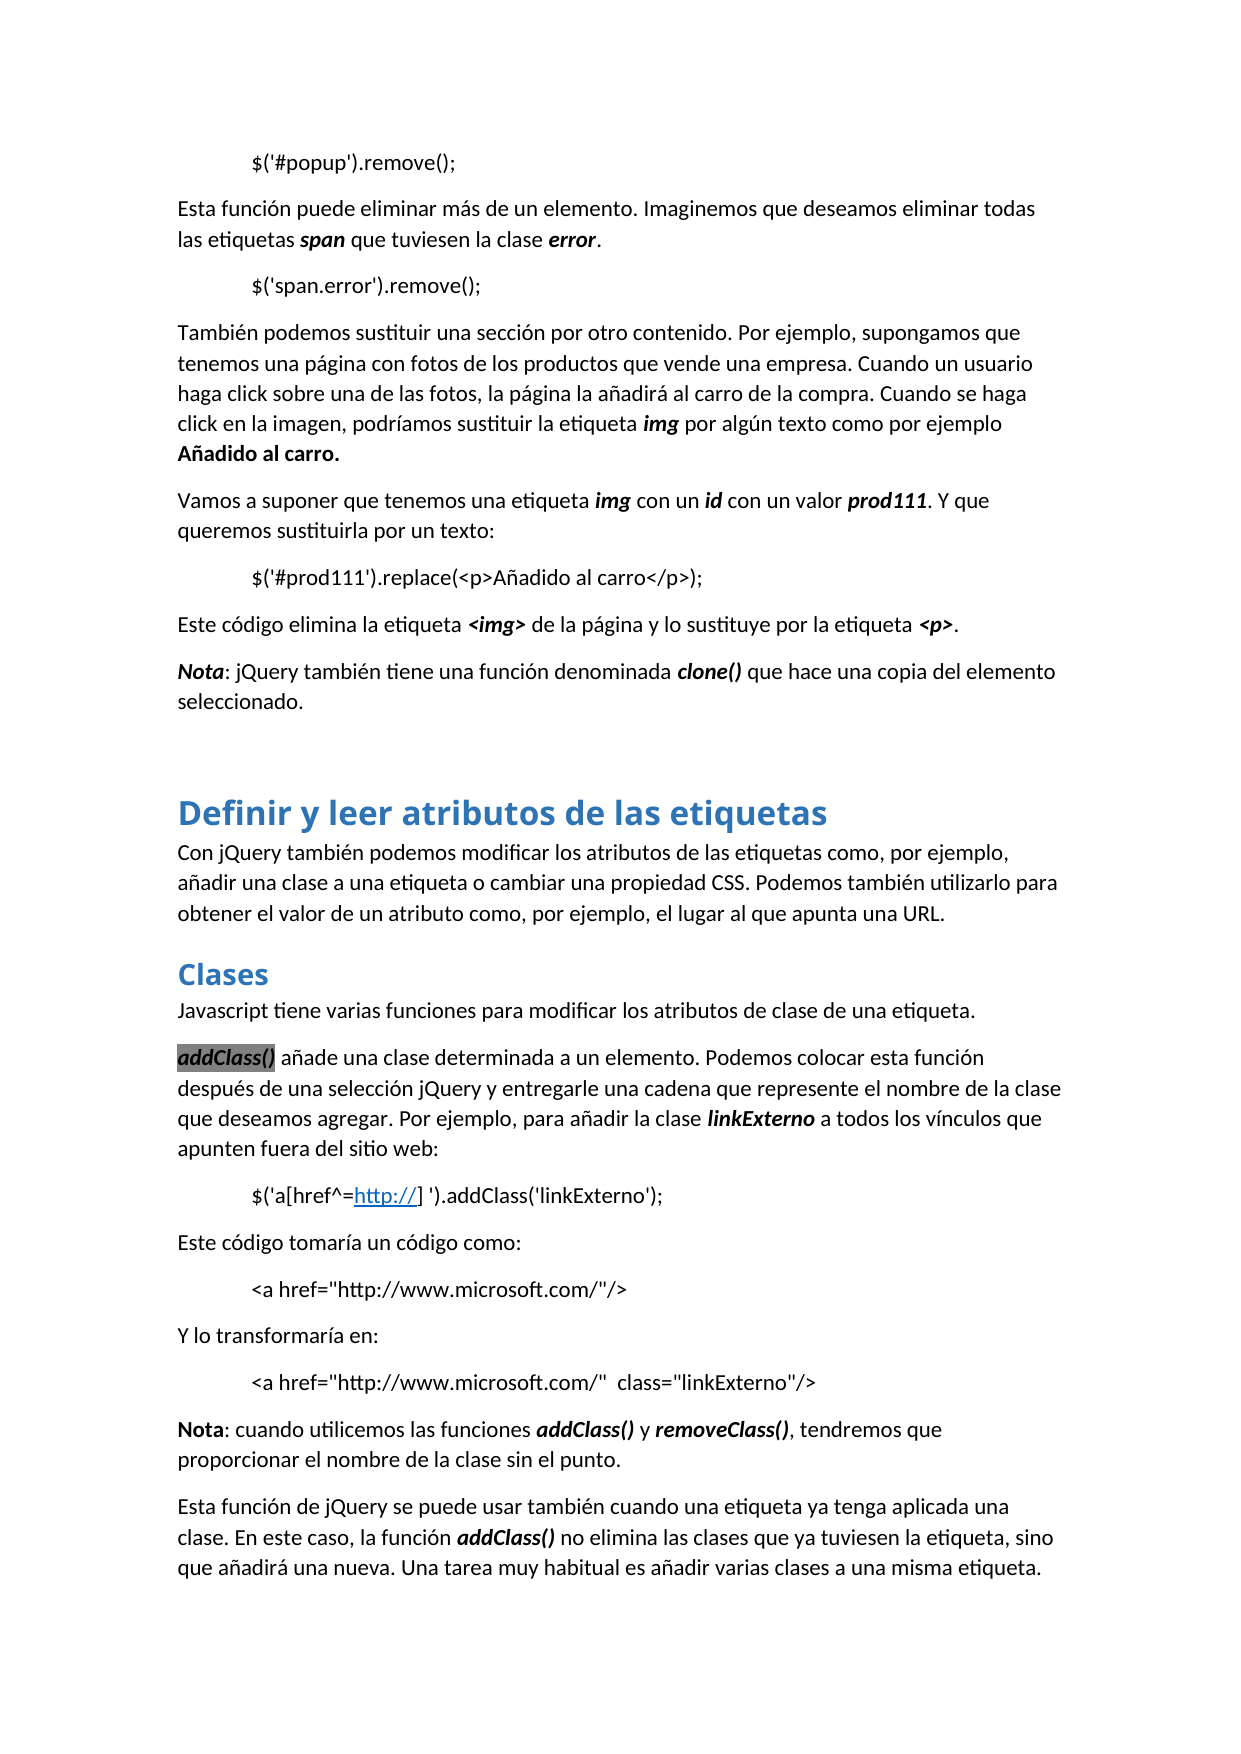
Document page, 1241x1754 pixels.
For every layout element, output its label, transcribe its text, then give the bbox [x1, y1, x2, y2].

text $('#prod111').replace(<p>Añadido al carro</p>); [177, 563, 1063, 591]
text Javascript tiene varias funciones para modificar los atributos de clase de una etiqueta. [177, 997, 1063, 1025]
text <a href="http://www.microsoft.com/"/> [177, 1275, 1063, 1303]
text Con jQuery también podemos modificar los atributos de las etiquetas como, por ejemplo, añadir una clase a una etiqueta o cambiar una propiedad CSS. Podemos también utilizarlo para obtener el valor de un atributo como, por ejemplo, el lugar al que apunta una URL. [177, 838, 1063, 927]
text $('a[href^=http://] ').addClass('linkExterno'); [177, 1181, 1063, 1209]
text addClass() añade una clase determinada a un elemento. Podemos colocar esta función después de una selección jQuery y entregarle una cadena que represente el nombre de la clase que deseamos agregar. Por ejemplo, para añadir la clase linkExterno a todos los vínculos que apunten fuera del sitio web: [177, 1043, 1063, 1162]
text También podemos sustituir una sección por otro contenido. Por ejemplo, supongamos que tenemos una página con fotos de los productos que vende una empresa. Cuando un usuario haga click sobre una de las fotos, la página la añadirá al carro de la compra. Cuando se haga click en la imagen, podríamos sustituir la etiqueta img por algún texto como por ejemplo Añadido al carro. [177, 318, 1063, 467]
text Este código tomaría un código como: [177, 1228, 1063, 1256]
text Esta función puede eliminar más de un elemento. Imaginemos que deseamos eliminar todas las etiquetas span que tuviesen la clase error. [177, 194, 1063, 253]
text Vamos a suponer que tenemos una etiqueta img con un id con un valor prod111. Y que queremos sustituirla por un texto: [177, 486, 1063, 544]
text Nota: jQuery también tiene una función denominada clone() que hace una copia del elemento seleccionado. [177, 657, 1063, 715]
text $('#popup').remove(); [177, 148, 1063, 176]
text Y lo transformaría en: [177, 1322, 1063, 1350]
text Nota: cuando utilicemos las funciones addClass() y removeClass(), tendremos que proporcionar el nombre de la clase sin el punto. [177, 1415, 1063, 1474]
text <a href="http://www.microsoft.com/" class="linkExterno"/> [177, 1368, 1063, 1397]
subtitle Clases [177, 954, 1063, 993]
text Este código elimina la etiqueta <img> de la página y lo sustituye por la etiqueta <p>. [177, 610, 1063, 638]
subtitle Definir y leer atributos de las etiquetas [177, 789, 1063, 835]
text Esta función de jQuery se puede usar también cuando una etiqueta ya tenga aplicada una clase. En este caso, la función addClass() no elimina las clases que ya tuviesen la etiqueta, sino que añadirá una nueva. Una tarea muy habitual es añadir varias clases a una misma etiqueta. [177, 1492, 1063, 1581]
text $('span.error').remove(); [177, 272, 1063, 299]
